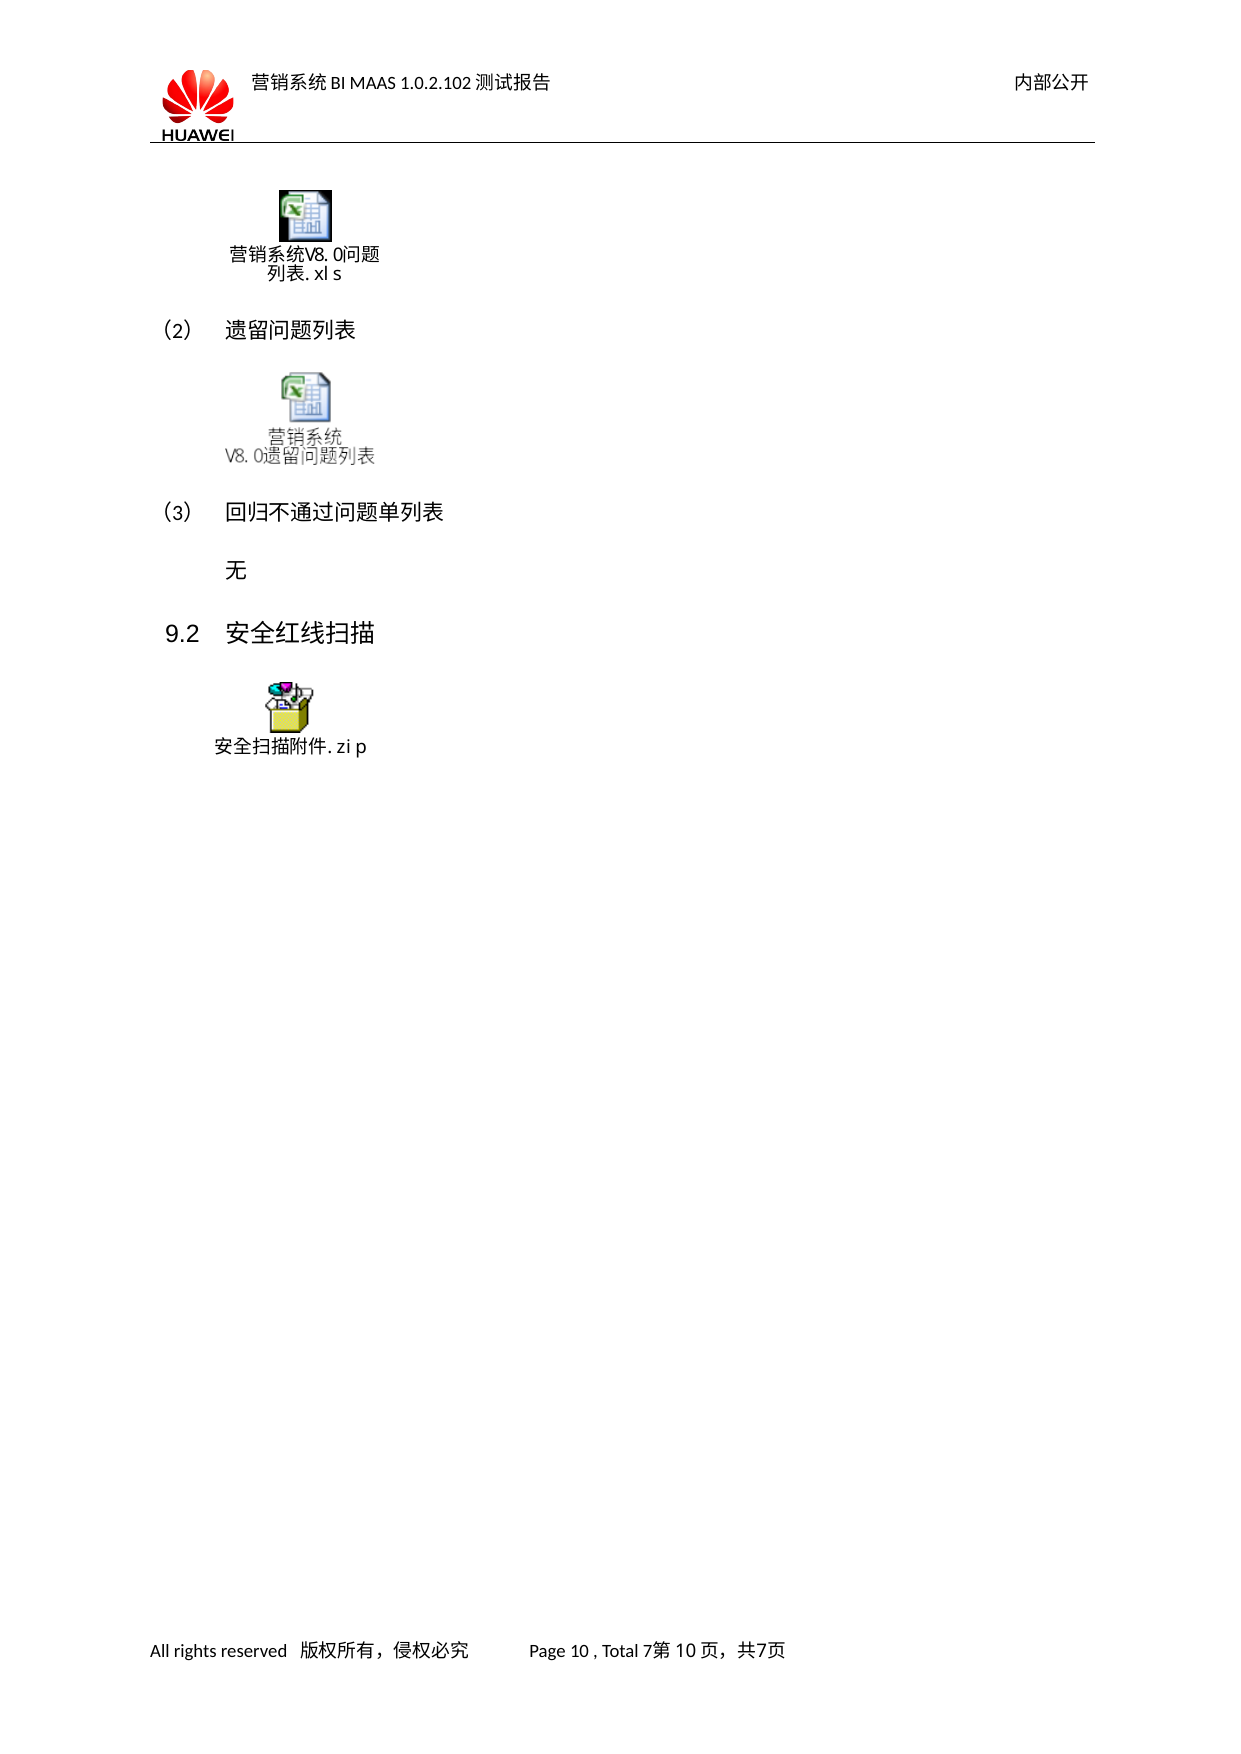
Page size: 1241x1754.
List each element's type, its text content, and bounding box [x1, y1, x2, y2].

list 回归不通过问题单列表 [150, 495, 1090, 527]
picture [162, 70, 234, 141]
subtitle 安全红线扫描 [165, 614, 1090, 650]
list 无 [225, 553, 1090, 584]
list 遗留问题列表 [150, 313, 1090, 345]
